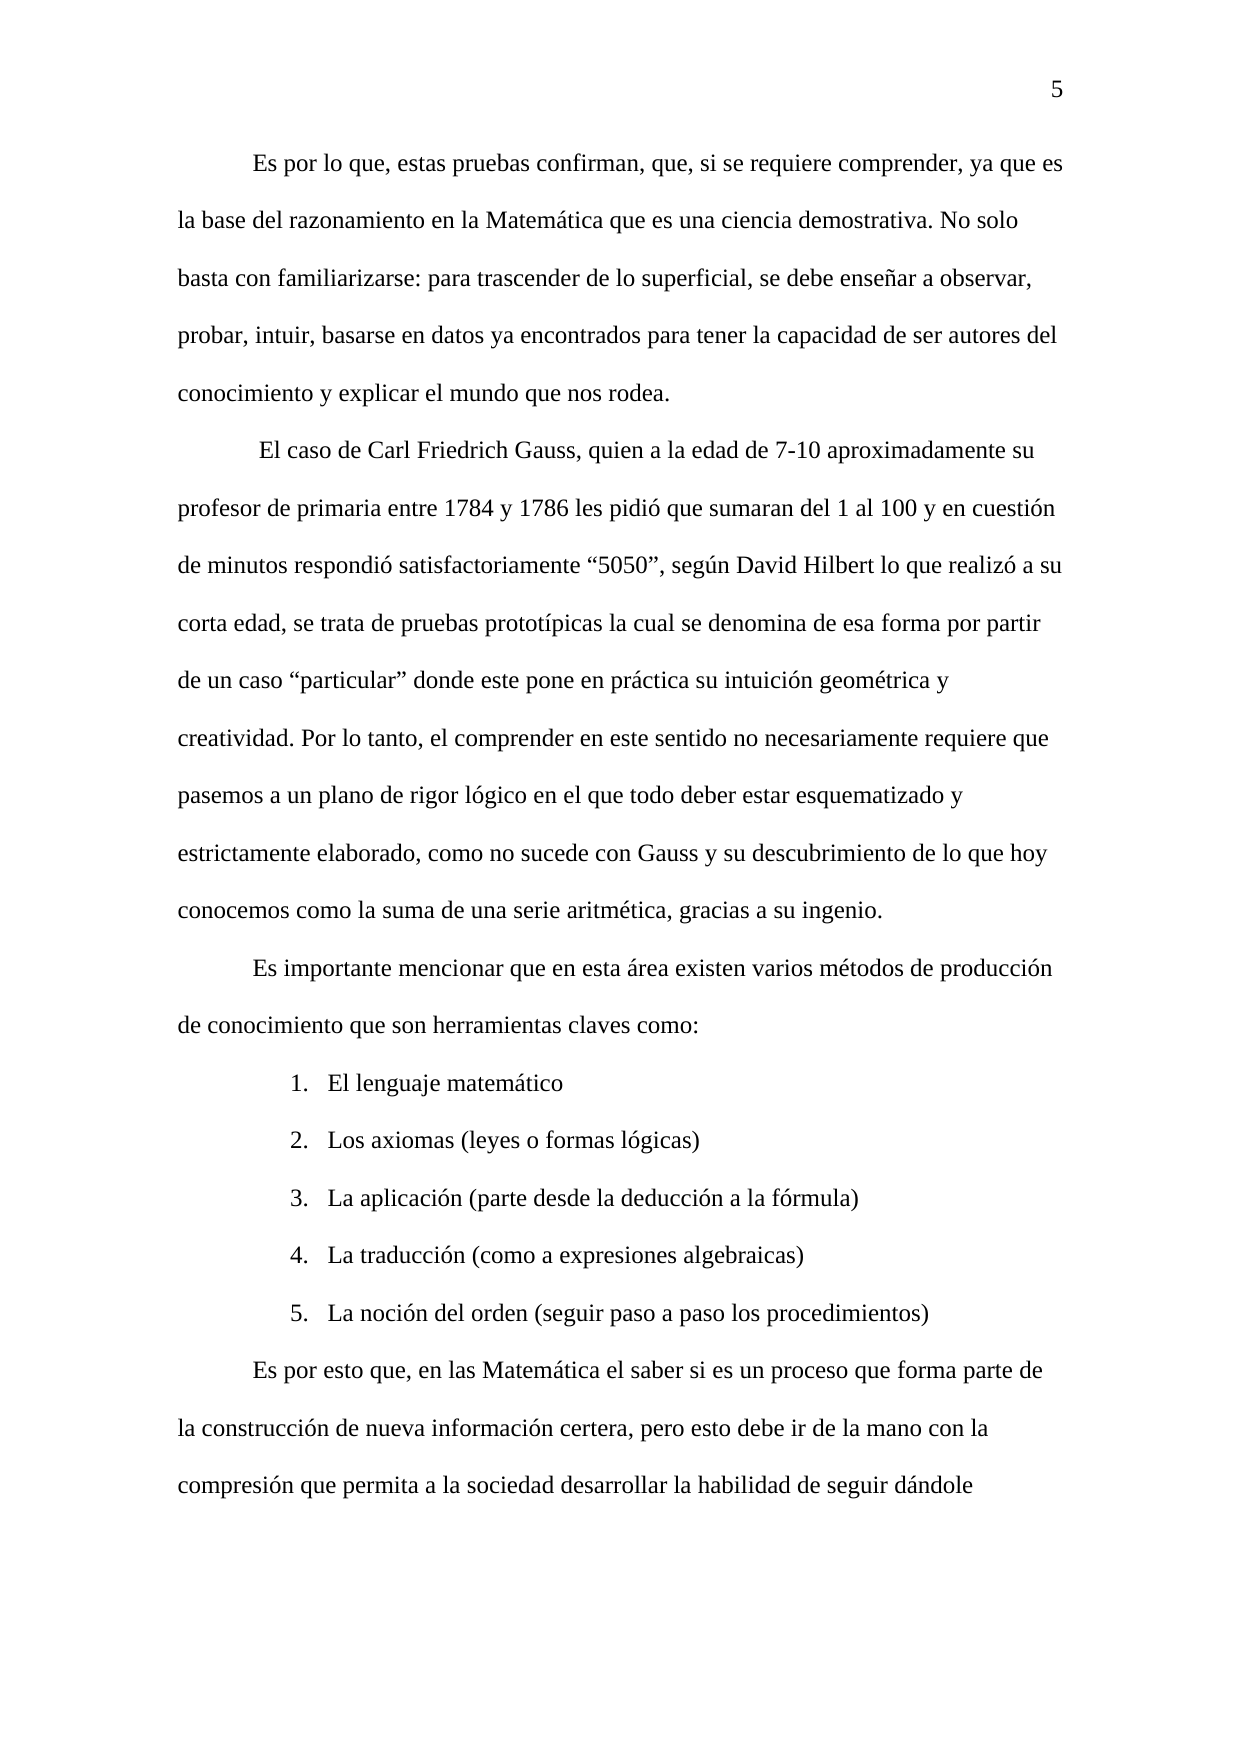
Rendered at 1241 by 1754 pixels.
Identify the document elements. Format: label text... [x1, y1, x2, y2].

list El lenguaje matemático [290, 1068, 1063, 1096]
list La traducción (como a expresiones algebraicas) [290, 1240, 1063, 1269]
list Los axiomas (leyes o formas lógicas) [290, 1125, 1063, 1154]
text El caso de Carl Friedrich Gauss, quien a la edad de 7-10 aproximadamente su profesor de primaria entre 1784 y 1786 les pidió que sumaran del 1 al 100 y en cuestión de minutos respondió satisfactoriamente “5050”, según David Hilbert lo que realizó a su corta edad, se trata de pruebas prototípicas la cual se denomina de esa forma por partir de un caso “particular” donde este pone en práctica su intuición geométrica y creatividad. Por lo tanto, el comprender en este sentido no necesariamente requiere que pasemos a un plano de rigor lógico en el que todo deber estar esquematizado y estrictamente elaborado, como no sucede con Gauss y su descubrimiento de lo que hoy conocemos como la suma de una serie aritmética, gracias a su ingenio. [177, 435, 1063, 924]
list La noción del orden (seguir paso a paso los procedimientos) [290, 1298, 1063, 1326]
text Es importante mencionar que en esta área existen varios métodos de producción de conocimiento que son herramientas claves como: [177, 953, 1063, 1039]
text Es por lo que, estas pruebas confirman, que, si se requiere comprender, ya que es la base del razonamiento en la Matemática que es una ciencia demostrativa. No solo basta con familiarizarse: para trascender de lo superficial, se debe enseñar a observar, probar, intuir, basarse en datos ya encontrados para tener la capacidad de ser autores del conocimiento y explicar el mundo que nos rodea. [177, 148, 1063, 406]
list La aplicación (parte desde la deducción a la fórmula) [290, 1183, 1063, 1211]
